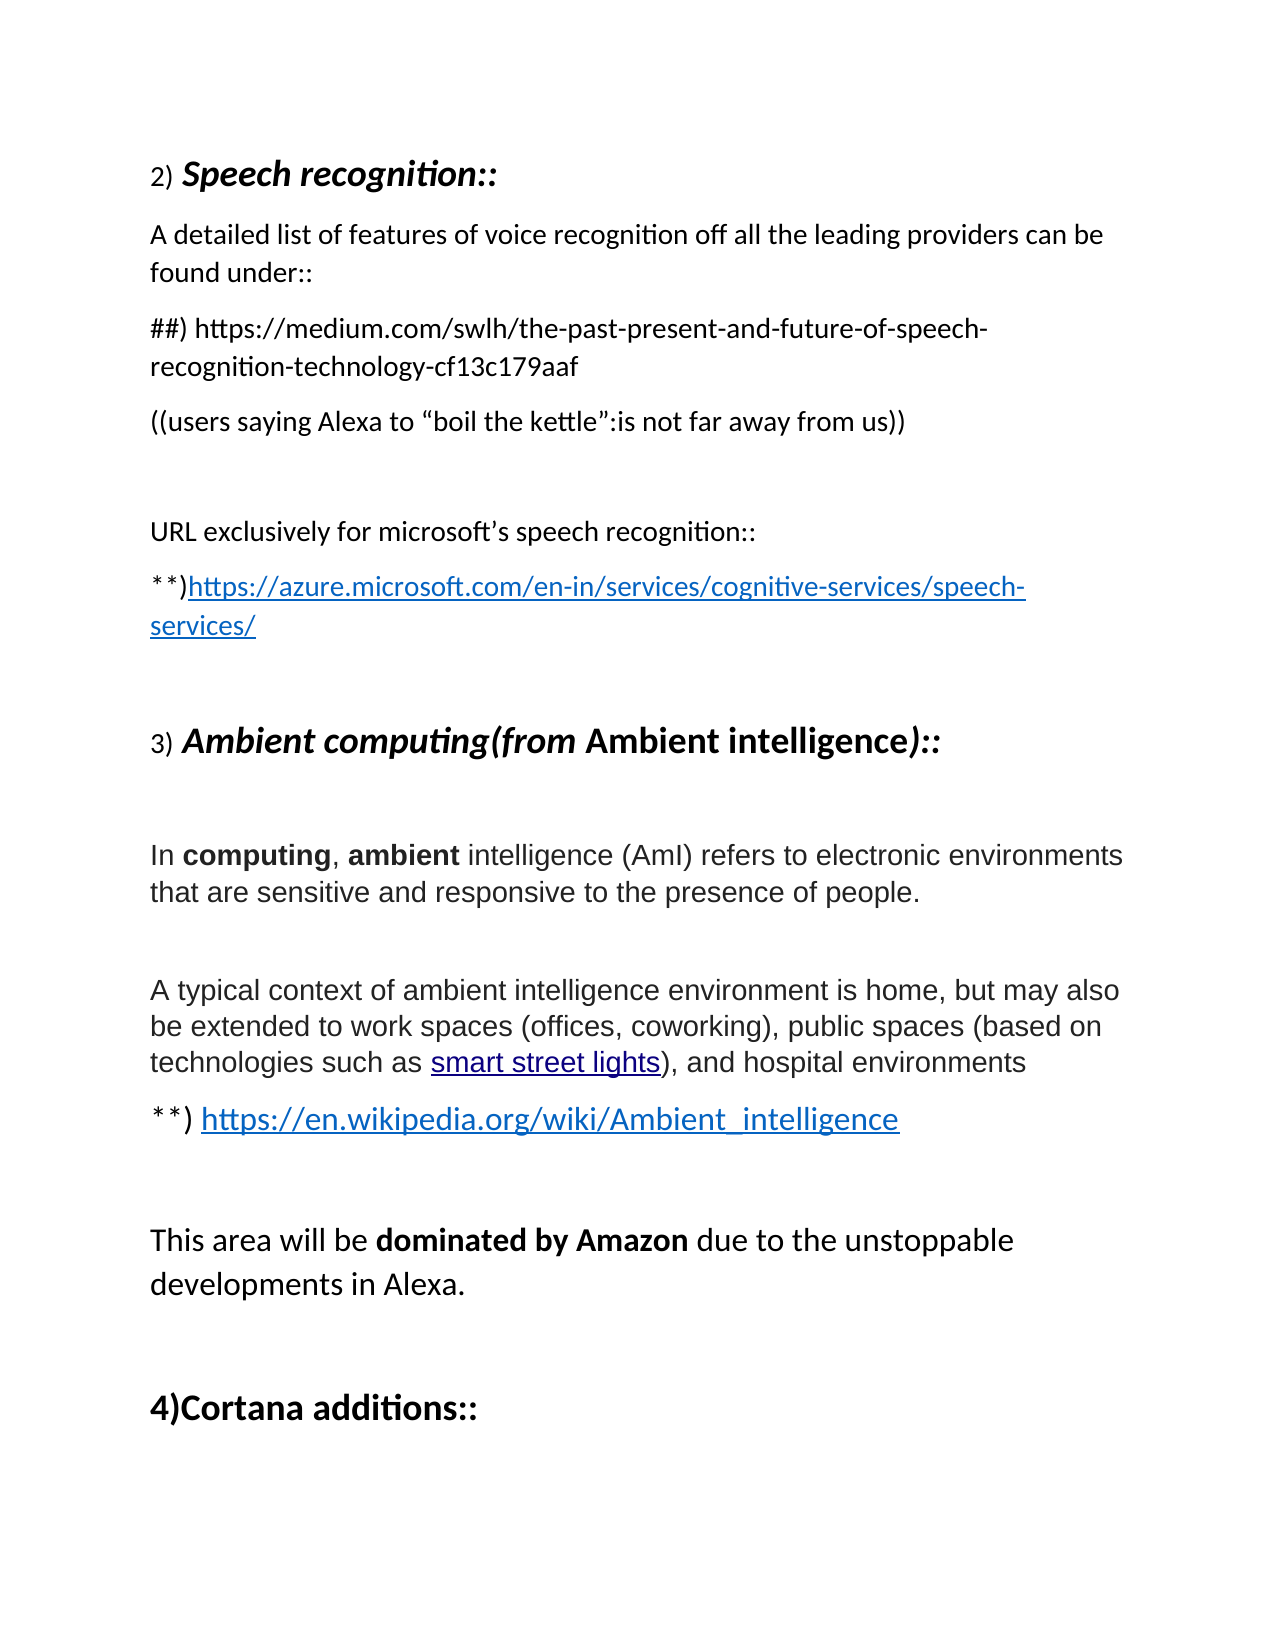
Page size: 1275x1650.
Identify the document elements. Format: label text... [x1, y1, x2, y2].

text This area will be dominated by Amazon due to the unstoppable developments in Alexa. [150, 1219, 1125, 1303]
text **) https://en.wikipedia.org/wiki/Ambient_intelligence [150, 1098, 1125, 1138]
text ##) https://medium.com/swlh/the-past-present-and-future-of-speech-recognition-technology-cf13c179aaf [150, 310, 1125, 384]
text 2) Speech recognition:: [150, 150, 1125, 196]
text **)https://azure.microsoft.com/en-in/services/cognitive-services/speech-services/ [150, 568, 1125, 643]
text ((users saying Alexa to “boil the kettle”:is not far away from us)) [150, 403, 1125, 439]
text A typical context of ambient intelligence environment is home, but may also be extended to work spaces (offices, coworking), public spaces (based on technologies such as smart street lights), and hospital environments [150, 972, 1125, 1078]
text A detailed list of features of voice recognition off all the leading providers can be found under:: [150, 216, 1125, 290]
text In computing, ambient intelligence (AmI) refers to electronic environments that are sensitive and responsive to the presence of people. [150, 838, 1125, 908]
text 4)Cortana additions:: [150, 1384, 1125, 1430]
text URL exclusively for microsoft’s speech recognition:: [150, 513, 1125, 549]
text 3) Ambient computing(from Ambient intelligence):: [150, 717, 1125, 763]
